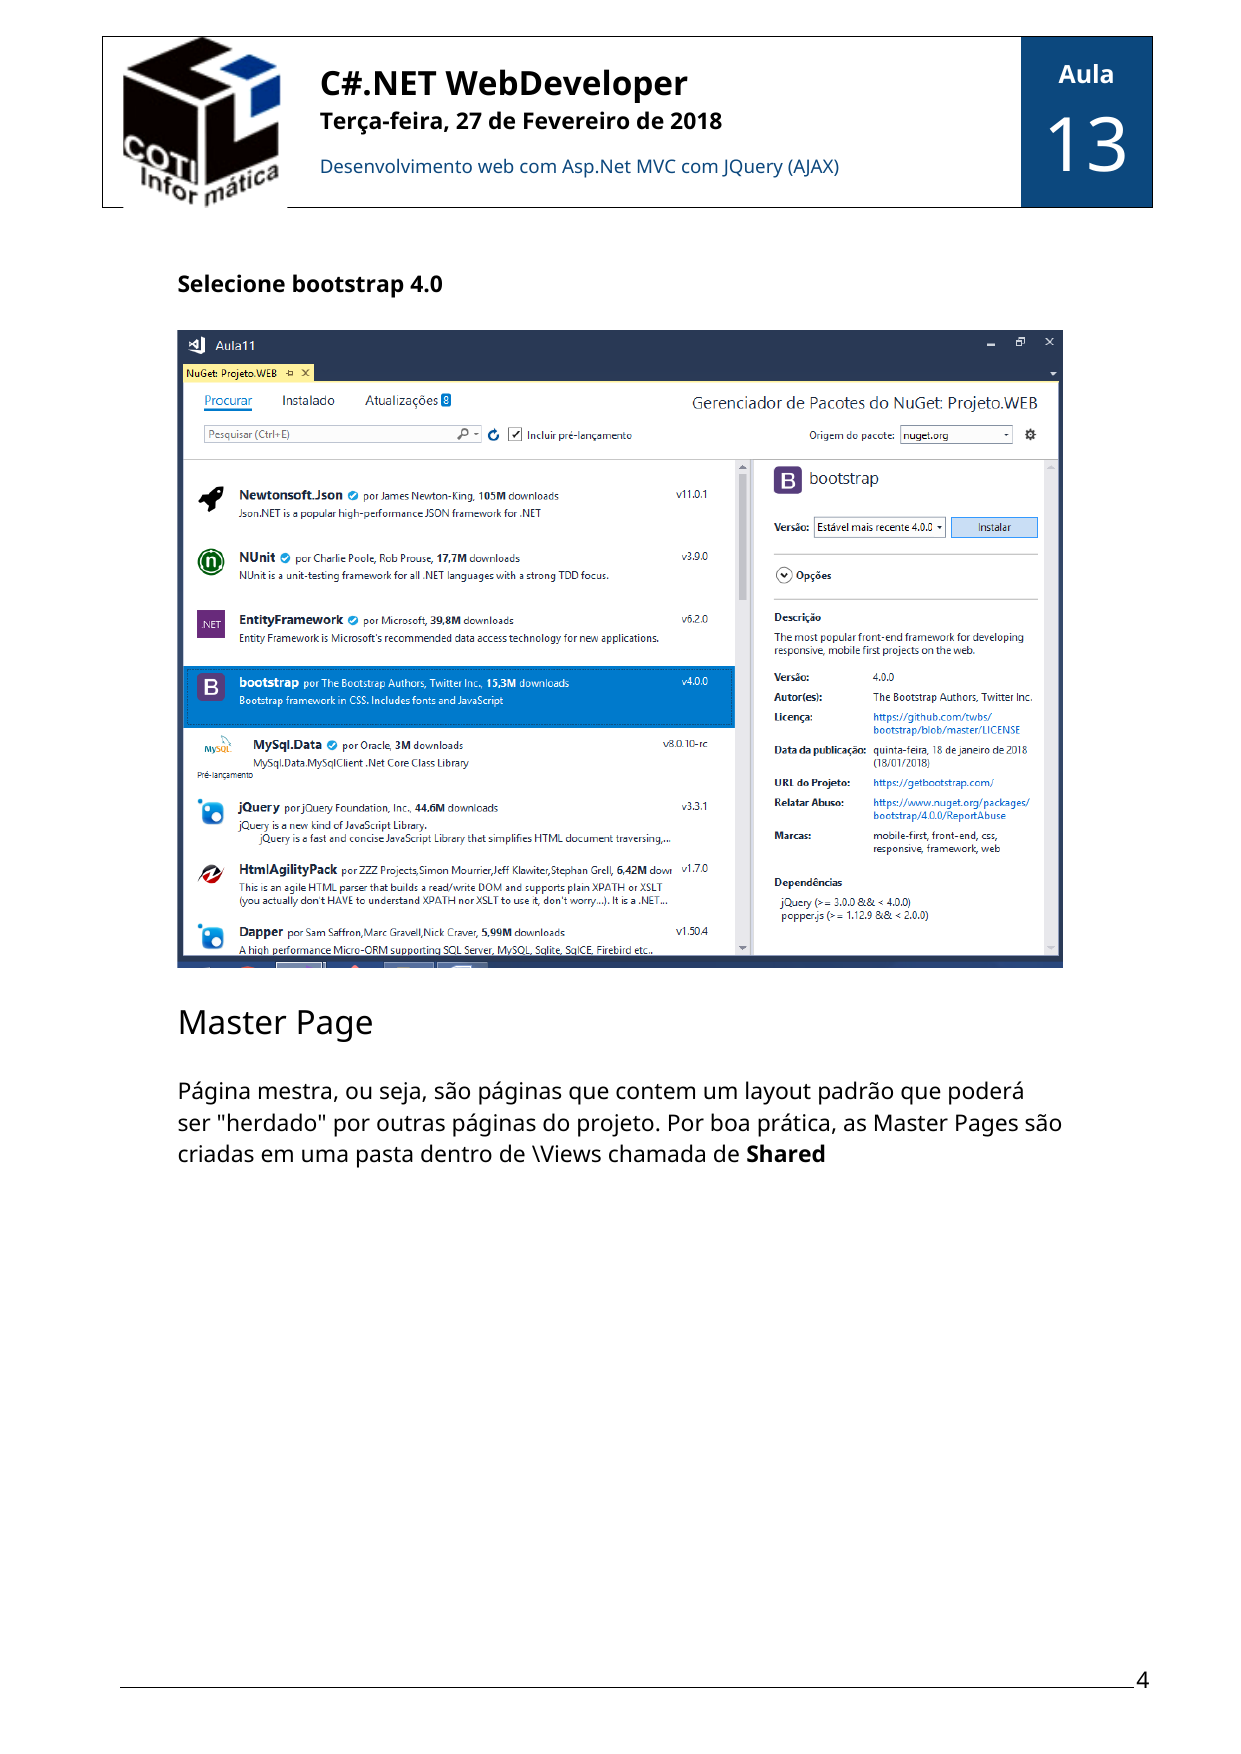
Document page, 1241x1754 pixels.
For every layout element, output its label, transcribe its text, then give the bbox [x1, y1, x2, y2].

text Master Page [177, 999, 1063, 1044]
text Página mestra, ou seja, são páginas que contem um layout padrão que poderá ser "herdado" por outras páginas do projeto. Por boa prática, as Master Pages são criadas em uma pasta dentro de \Views chamada de Shared [177, 1075, 1063, 1169]
text Selecione bootstrap 4.0 [177, 268, 1063, 299]
picture [177, 330, 1063, 968]
